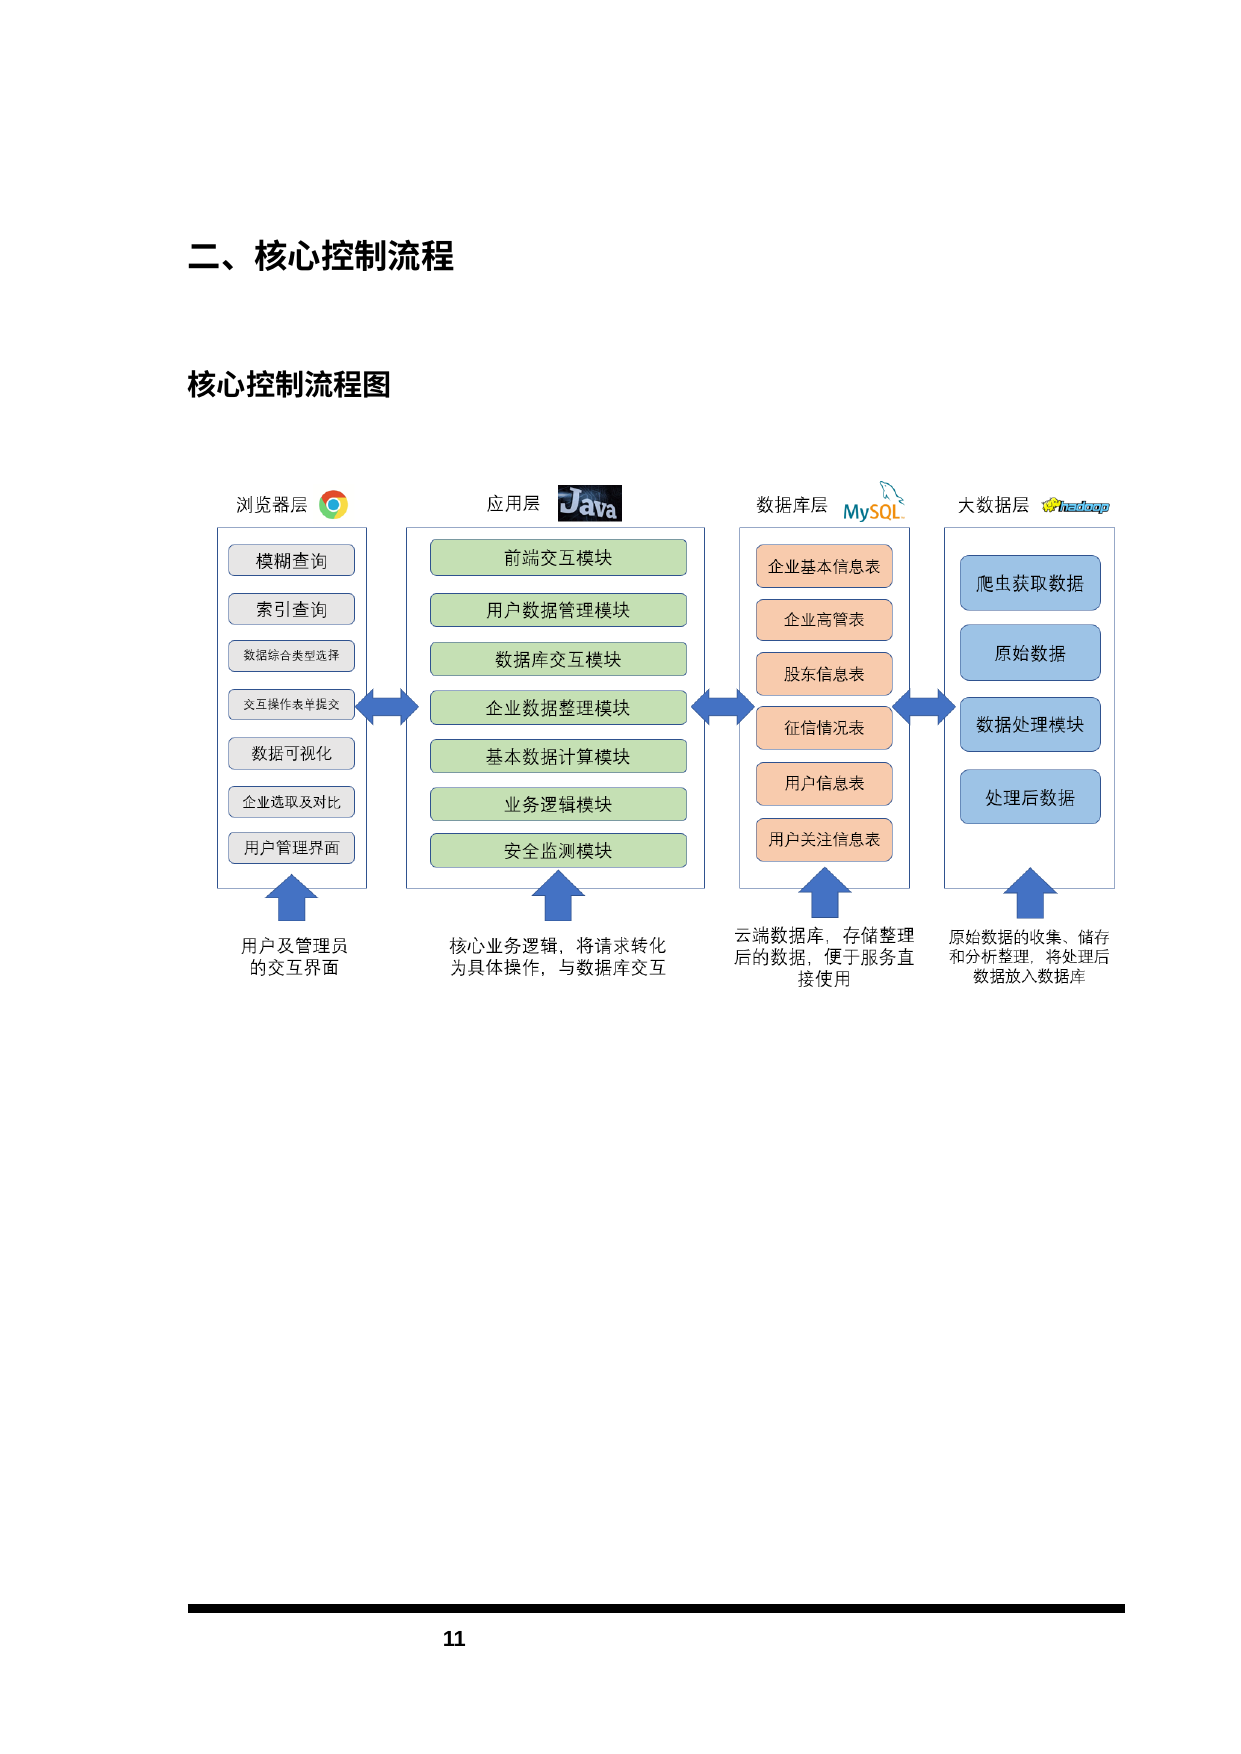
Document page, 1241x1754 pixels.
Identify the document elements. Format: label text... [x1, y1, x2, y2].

picture [187, 468, 1125, 995]
subtitle 核心控制流程图 [187, 350, 1125, 415]
subtitle 二、核心控制流程 [187, 221, 1125, 286]
